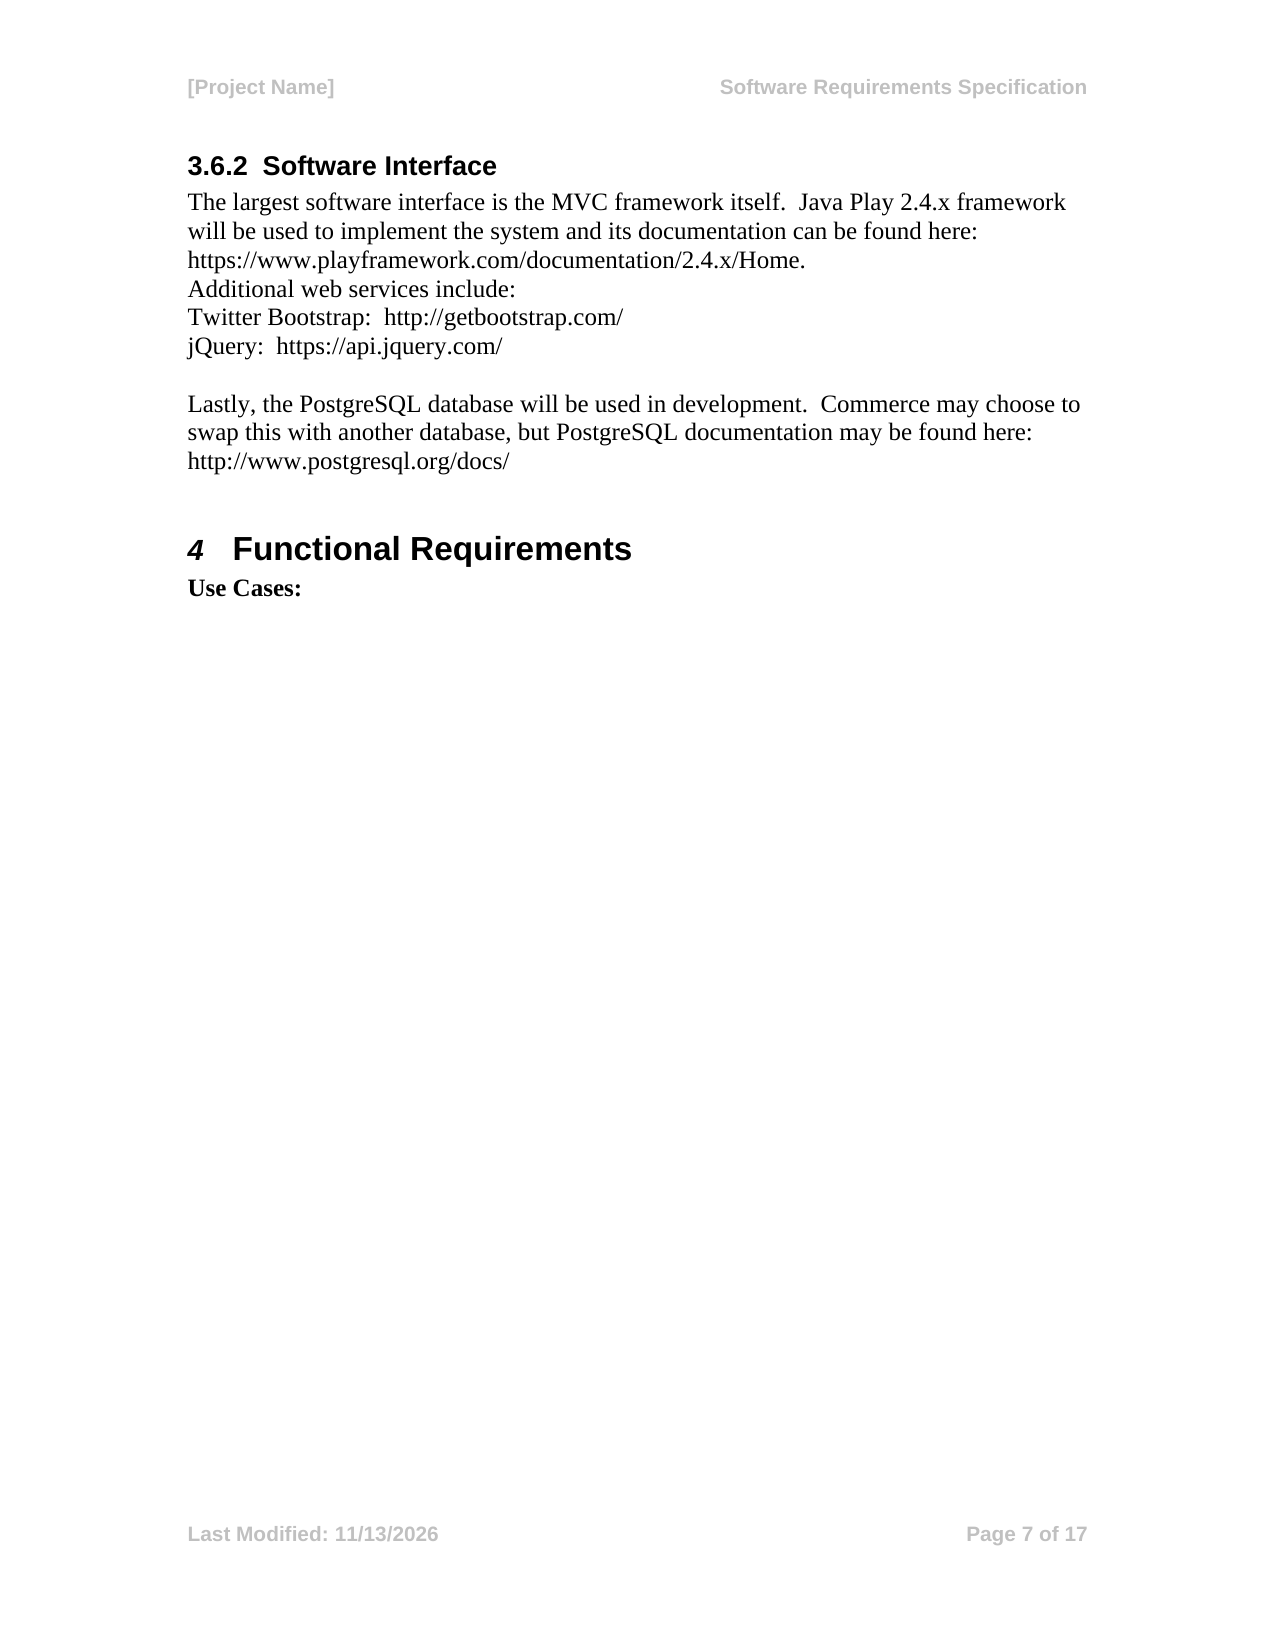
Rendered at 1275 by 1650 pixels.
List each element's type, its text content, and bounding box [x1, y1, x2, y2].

text Lastly, the PostgreSQL database will be used in development. Commerce may choose to swap this with another database, but PostgreSQL documentation may be found here: http://www.postgresql.org/docs/ [187, 389, 1087, 475]
text jQuery: https://api.jquery.com/ [187, 331, 1087, 360]
subtitle Software Interface [187, 150, 1087, 181]
text Twitter Bootstrap: http://getbootstrap.com/ [187, 302, 1087, 331]
text Use Cases: [187, 573, 1087, 602]
text Additional web services include: [187, 274, 1087, 302]
text The largest software interface is the MVC framework itself. Java Play 2.4.x framework will be used to implement the system and its documentation can be found here: https://www.playframework.com/documentation/2.4.x/Home. [187, 187, 1087, 274]
subtitle Functional Requirements [187, 529, 1087, 567]
